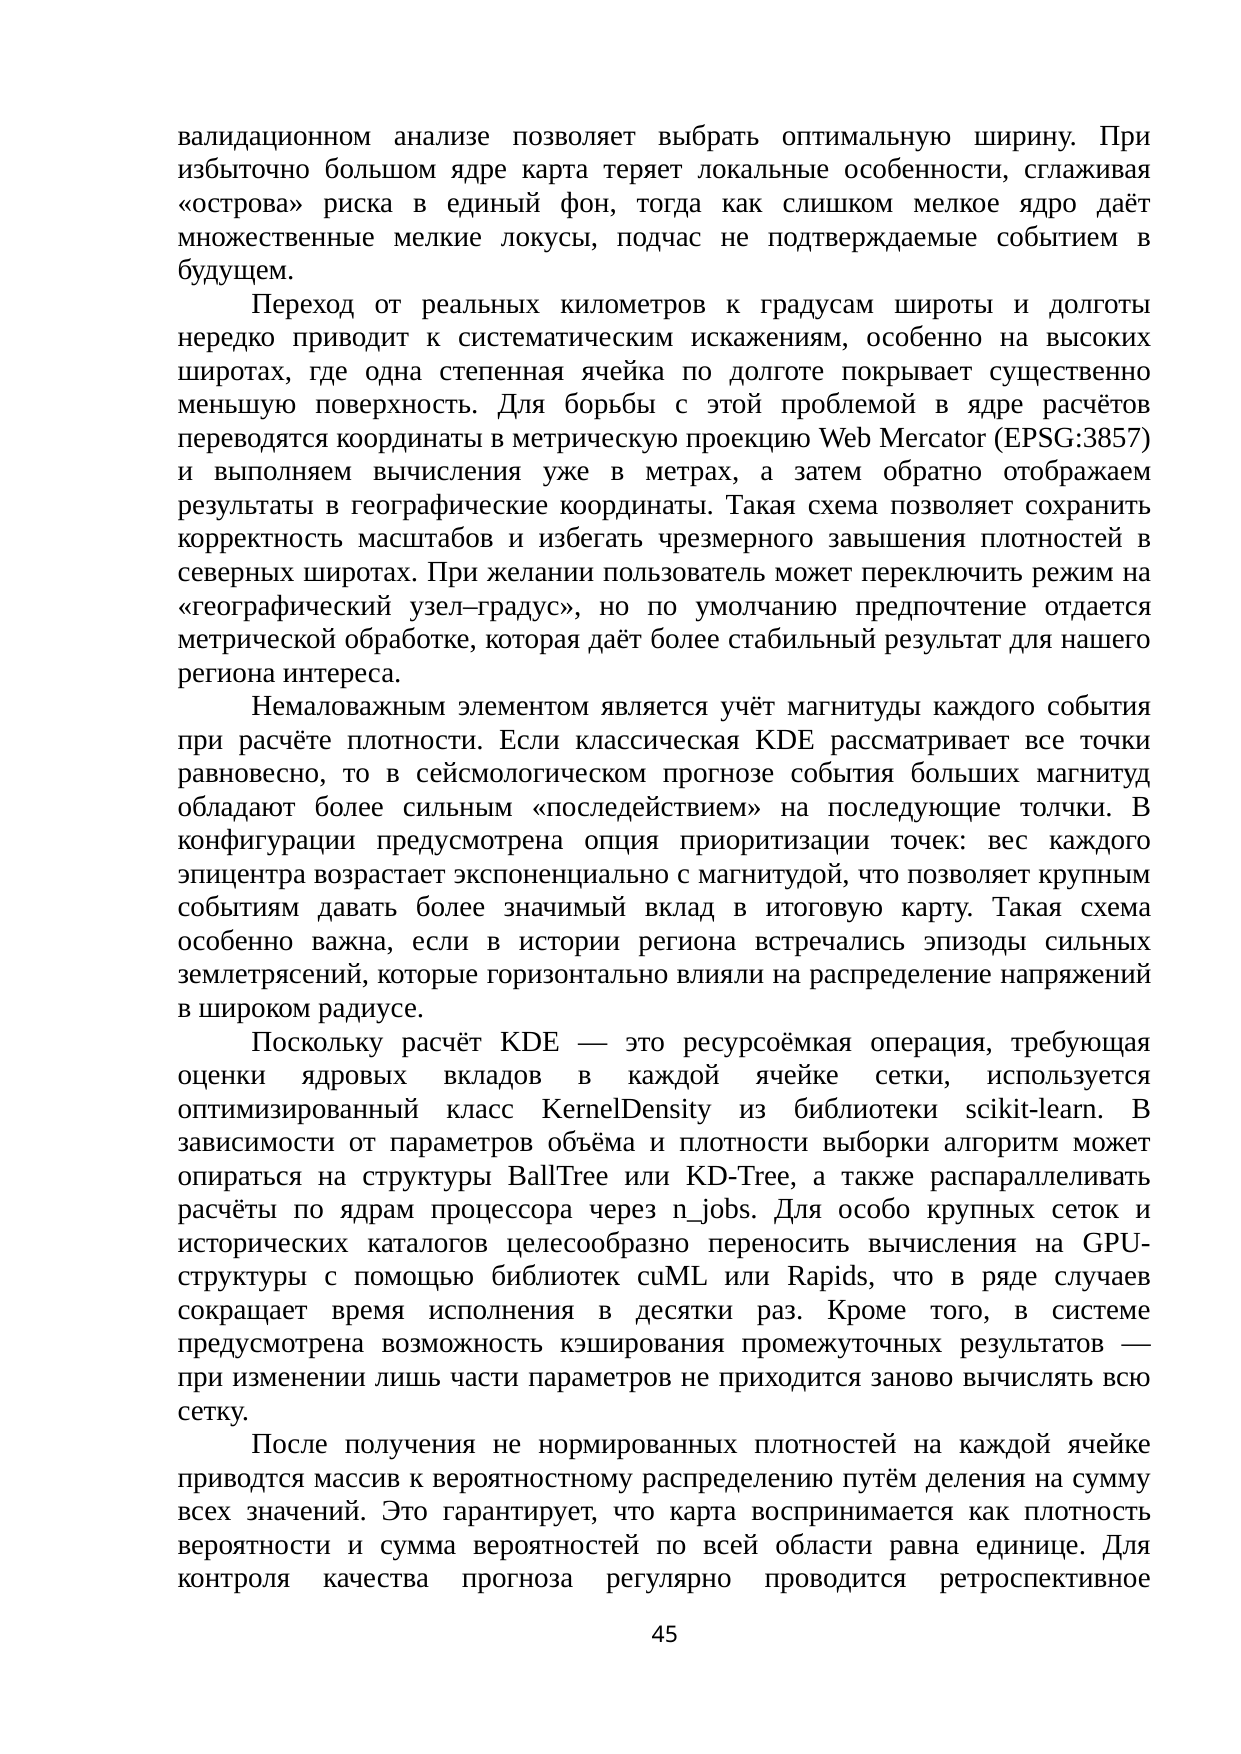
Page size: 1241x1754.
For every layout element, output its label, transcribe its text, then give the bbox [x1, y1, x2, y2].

text Переход от реальных километров к градусам широты и долготы нередко приводит к систематическим искажениям, особенно на высоких широтах, где одна степенная ячейка по долготе покрывает существенно меньшую поверхность. Для борьбы с этой проблемой в ядре расчётов переводятся координаты в метрическую проекцию Web Mercator (EPSG:3857) и выполняем вычисления уже в метрах, а затем обратно отображаем результаты в географические координаты. Такая схема позволяет сохранить корректность масштабов и избегать чрезмерного завышения плотностей в северных широтах. При желании пользователь может переключить режим на «географический узел–градус», но по умолчанию предпочтение отдается метрической обработке, которая даёт более стабильный результат для нашего региона интереса. [177, 286, 1152, 688]
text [177, 118, 1152, 286]
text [177, 1426, 1152, 1594]
text Поскольку расчёт KDE — это ресурсоёмкая операция, требующая оценки ядровых вкладов в каждой ячейке сетки, используется оптимизированный класс KernelDensity из библиотеки scikit-learn. В зависимости от параметров объёма и плотности выборки алгоритм может опираться на структуры BallTree или KD-Tree, а также распараллеливать расчёты по ядрам процессора через n_jobs. Для особо крупных сеток и исторических каталогов целесообразно переносить вычисления на GPU-структуры с помощью библиотек cuML или Rapids, что в ряде случаев сокращает время исполнения в десятки раз. Кроме того, в системе предусмотрена возможность кэширования промежуточных результатов — при изменении лишь части параметров не приходится заново вычислять всю сетку. [177, 1024, 1152, 1426]
text Немаловажным элементом является учёт магнитуды каждого события при расчёте плотности. Если классическая KDE рассматривает все точки равновесно, то в сейсмологическом прогнозе события больших магнитуд обладают более сильным «последействием» на последующие толчки. В конфигурации предусмотрена опция приоритизации точек: вес каждого эпицентра возрастает экспоненциально с магнитудой, что позволяет крупным событиям давать более значимый вклад в итоговую карту. Такая схема особенно важна, если в истории региона встречались эпизоды сильных землетрясений, которые горизонтально влияли на распределение напряжений в широком радиусе. [177, 688, 1152, 1024]
